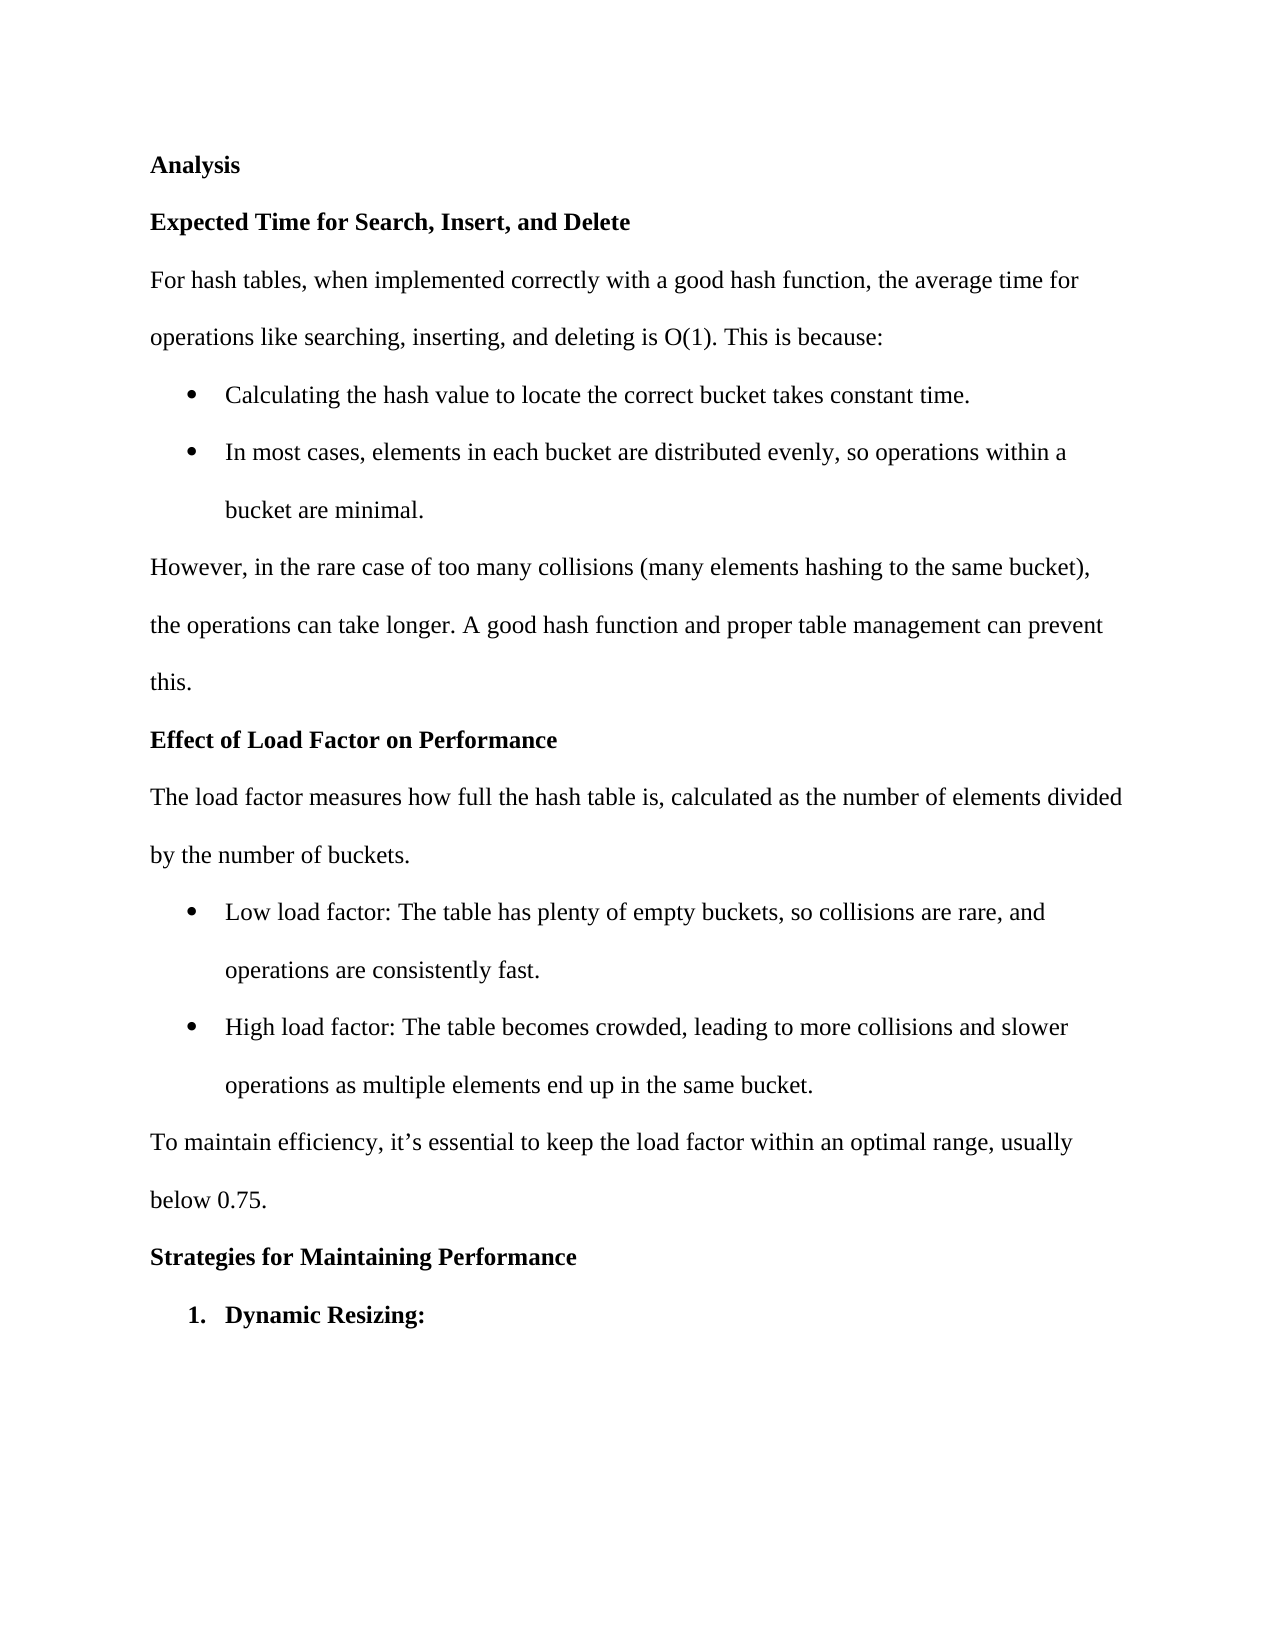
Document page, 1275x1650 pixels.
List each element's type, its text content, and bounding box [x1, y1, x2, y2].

list Low load factor: The table has plenty of empty buckets, so collisions are rare, and operations are consistently fast. [187, 897, 1125, 984]
list Calculating the hash value to locate the correct bucket takes constant time. [187, 380, 1125, 409]
list Dynamic Resizing: [187, 1300, 1125, 1329]
text To maintain efficiency, it’s essential to keep the load factor within an optimal range, usually below 0.75. [150, 1127, 1125, 1214]
text Analysis [150, 150, 1125, 179]
list High load factor: The table becomes crowded, leading to more collisions and slower operations as multiple elements end up in the same bucket. [187, 1012, 1125, 1099]
text The load factor measures how full the hash table is, calculated as the number of elements divided by the number of buckets. [150, 782, 1125, 869]
text However, in the rare case of too many collisions (many elements hashing to the same bucket), the operations can take longer. A good hash function and proper table management can prevent this. [150, 552, 1125, 696]
list In most cases, elements in each bucket are distributed evenly, so operations within a bucket are minimal. [187, 437, 1125, 524]
text Expected Time for Search, Insert, and Delete [150, 207, 1125, 236]
text Effect of Load Factor on Performance [150, 725, 1125, 754]
text Strategies for Maintaining Performance [150, 1242, 1125, 1271]
text For hash tables, when implemented correctly with a good hash function, the average time for operations like searching, inserting, and deleting is O(1). This is because: [150, 265, 1125, 351]
